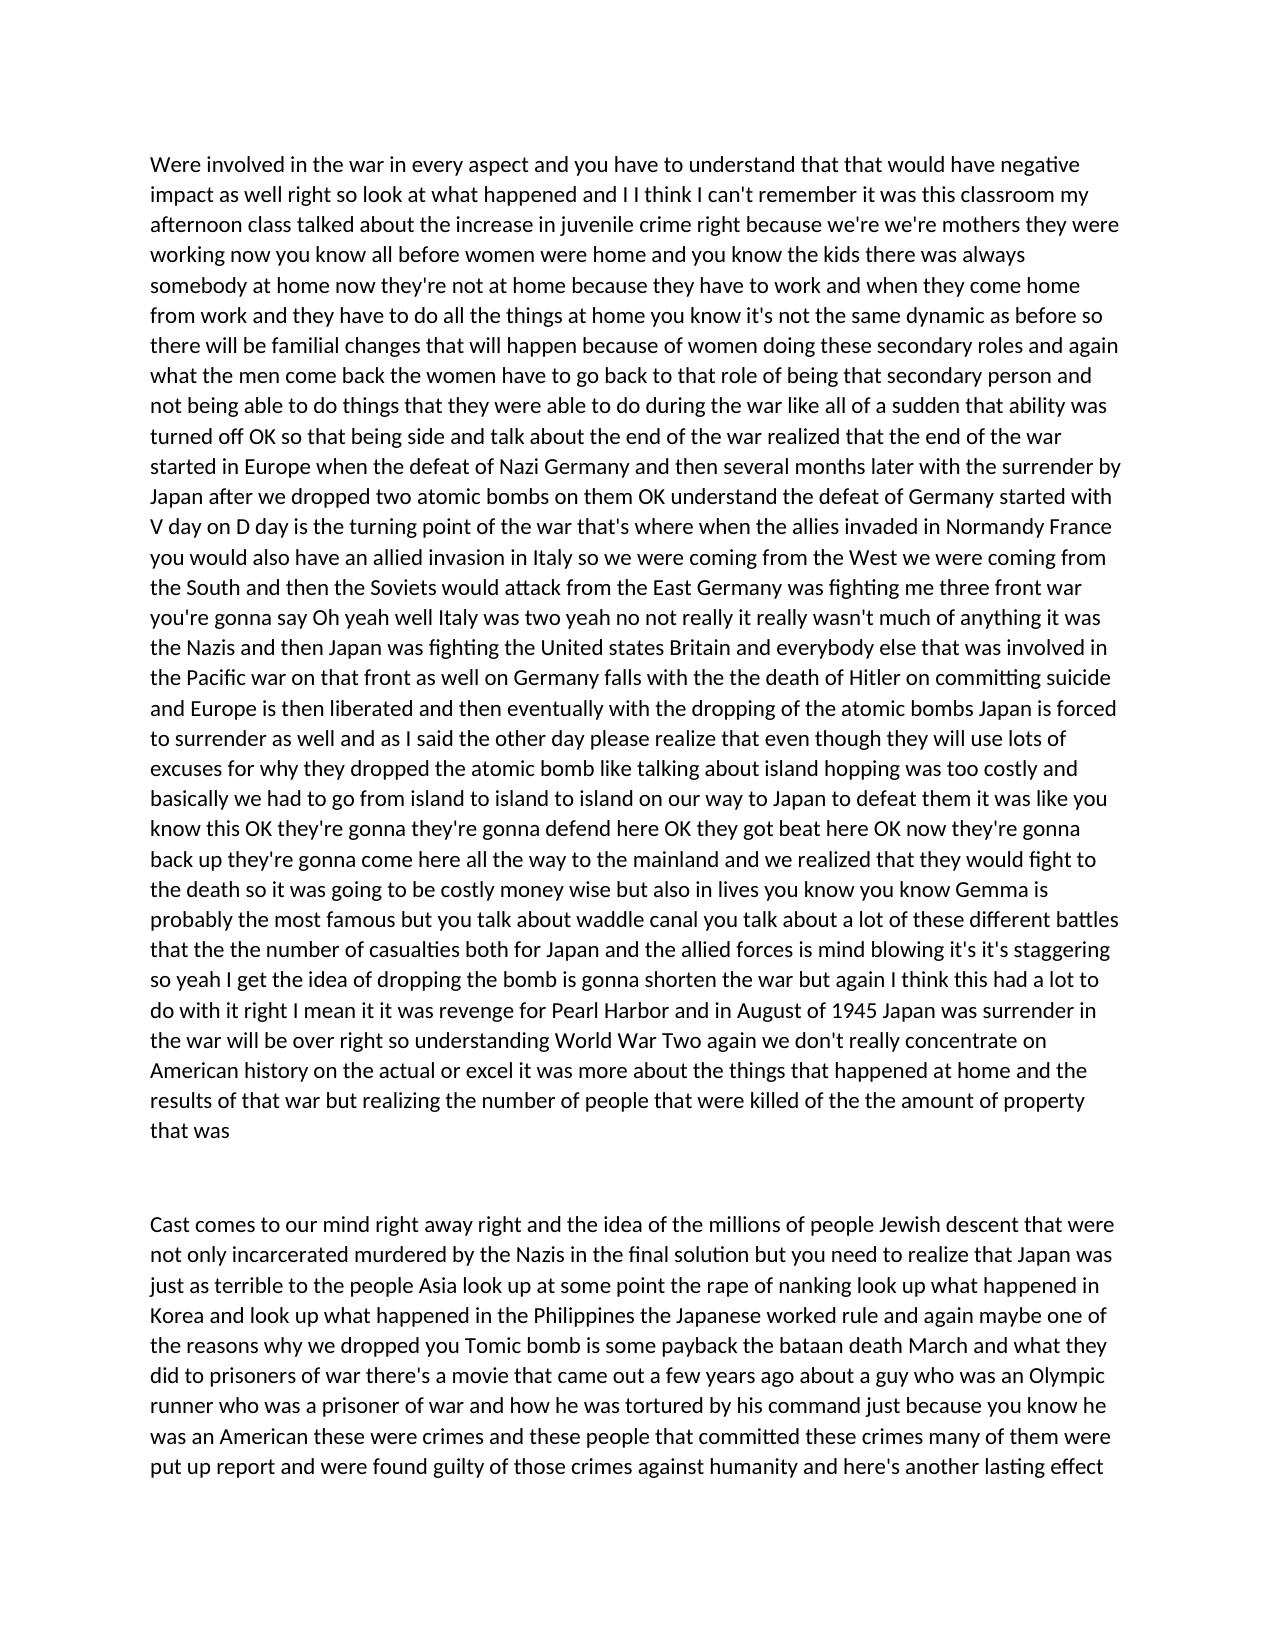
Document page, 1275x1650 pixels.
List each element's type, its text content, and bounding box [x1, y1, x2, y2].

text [150, 1210, 1125, 1480]
text Were involved in the war in every aspect and you have to understand that that would have negative impact as well right so look at what happened and I I think I can't remember it was this classroom my afternoon class talked about the increase in juvenile crime right because we're we're mothers they were working now you know all before women were home and you know the kids there was always somebody at home now they're not at home because they have to work and when they come home from work and they have to do all the things at home you know it's not the same dynamic as before so there will be familial changes that will happen because of women doing these secondary roles and again what the men come back the women have to go back to that role of being that secondary person and not being able to do things that they were able to do during the war like all of a sudden that ability was turned off OK so that being side and talk about the end of the war realized that the end of the war started in Europe when the defeat of Nazi Germany and then several months later with the surrender by Japan after we dropped two atomic bombs on them OK understand the defeat of Germany started with V day on D day is the turning point of the war that's where when the allies invaded in Normandy France you would also have an allied invasion in Italy so we were coming from the West we were coming from the South and then the Soviets would attack from the East Germany was fighting me three front war you're gonna say Oh yeah well Italy was two yeah no not really it really wasn't much of anything it was the Nazis and then Japan was fighting the United states Britain and everybody else that was involved in the Pacific war on that front as well on Germany falls with the the death of Hitler on committing suicide and Europe is then liberated and then eventually with the dropping of the atomic bombs Japan is forced to surrender as well and as I said the other day please realize that even though they will use lots of excuses for why they dropped the atomic bomb like talking about island hopping was too costly and basically we had to go from island to island to island on our way to Japan to defeat them it was like you know this OK they're gonna they're gonna defend here OK they got beat here OK now they're gonna back up they're gonna come here all the way to the mainland and we realized that they would fight to the death so it was going to be costly money wise but also in lives you know you know Gemma is probably the most famous but you talk about waddle canal you talk about a lot of these different battles that the the number of casualties both for Japan and the allied forces is mind blowing it's it's staggering so yeah I get the idea of dropping the bomb is gonna shorten the war but again I think this had a lot to do with it right I mean it it was revenge for Pearl Harbor and in August of 1945 Japan was surrender in the war will be over right so understanding World War Two again we don't really concentrate on American history on the actual or excel it was more about the things that happened at home and the results of that war but realizing the number of people that were killed of the the amount of property that was [150, 150, 1125, 1145]
